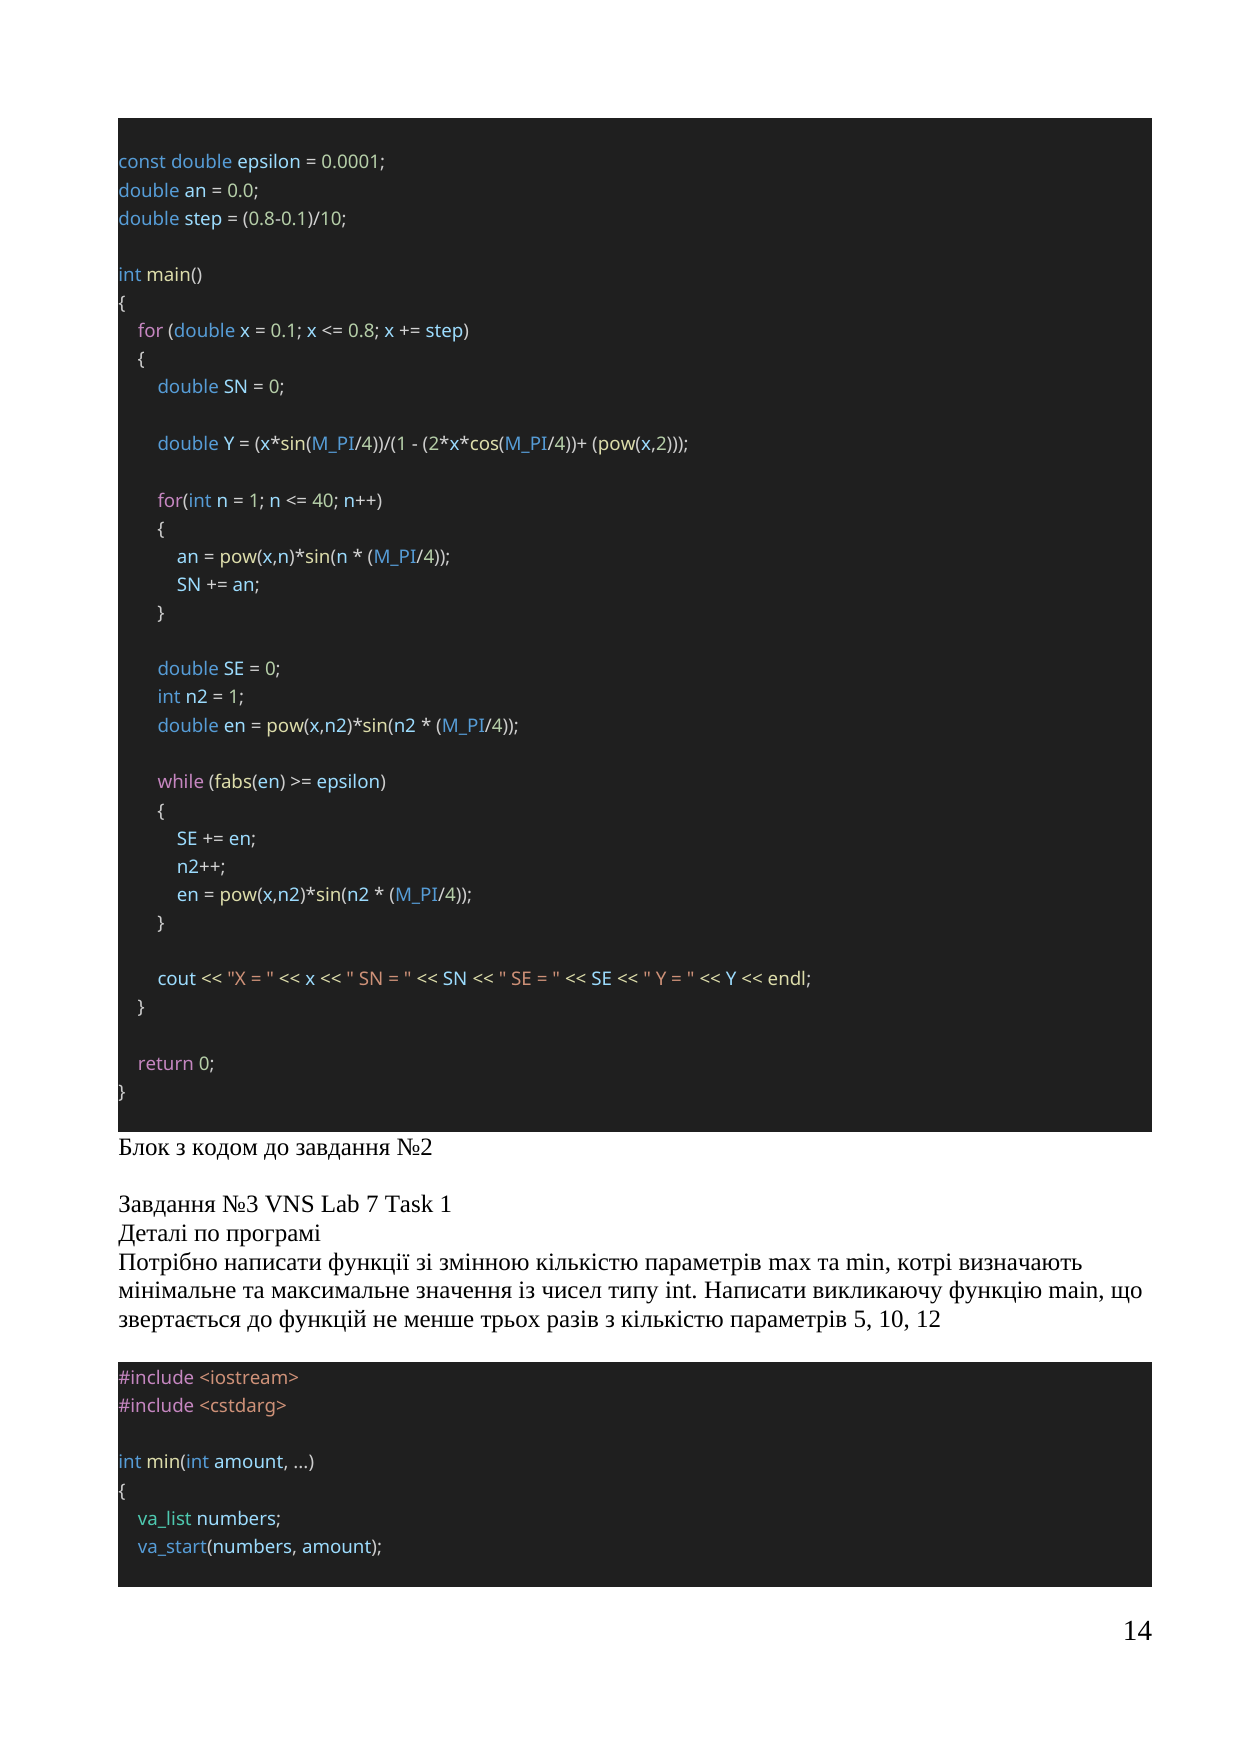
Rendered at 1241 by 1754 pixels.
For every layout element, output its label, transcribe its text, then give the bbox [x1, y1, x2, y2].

text va_start(numbers, amount); [118, 1531, 1152, 1559]
text double en = pow(x,n2)*sin(n2 * (M_PI/4)); [118, 709, 1152, 737]
text #include <cstdarg> [118, 1390, 1152, 1418]
text #include <iostream> [118, 1362, 1152, 1390]
text { [118, 343, 1152, 371]
text int n2 = 1; [118, 681, 1152, 709]
text } [118, 1076, 1152, 1104]
text Завдання №3 VNS Lab 7 Task 1 [118, 1189, 1152, 1218]
text Деталі по програмі [118, 1218, 1152, 1247]
text va_list numbers; [118, 1502, 1152, 1531]
text while (fabs(en) >= epsilon) [118, 766, 1152, 794]
text for (double x = 0.1; x <= 0.8; x += step) [118, 315, 1152, 343]
text Блок з кодом до завдання №2 [118, 1132, 1152, 1161]
text for(int n = 1; n <= 40; n++) [118, 484, 1152, 512]
text const double epsilon = 0.0001; [118, 146, 1152, 174]
text double Y = (x*sin(M_PI/4))/(1 - (2*x*cos(M_PI/4))+ (pow(x,2))); [118, 428, 1152, 456]
text n2++; [118, 851, 1152, 879]
text double step = (0.8-0.1)/10; [118, 202, 1152, 231]
text SN += an; [118, 569, 1152, 597]
text { [118, 1474, 1152, 1502]
text } [118, 597, 1152, 625]
text en = pow(x,n2)*sin(n2 * (M_PI/4)); [118, 879, 1152, 907]
text cout << "X = " << x << " SN = " << SN << " SE = " << SE << " Y = " << Y << endl; [118, 963, 1152, 991]
text return 0; [118, 1047, 1152, 1076]
text { [118, 512, 1152, 541]
text SE += en; [118, 822, 1152, 851]
text { [118, 287, 1152, 315]
text double an = 0.0; [118, 174, 1152, 202]
text { [118, 794, 1152, 822]
text int main() [118, 259, 1152, 287]
text int min(int amount, ...) [118, 1446, 1152, 1474]
text } [118, 991, 1152, 1019]
text double SE = 0; [118, 653, 1152, 681]
text double SN = 0; [118, 371, 1152, 399]
text } [118, 907, 1152, 935]
text an = pow(x,n)*sin(n * (M_PI/4)); [118, 541, 1152, 569]
text Потрібно написати функції зі змінною кількістю параметрів max та min, котрі визначають мінімальне та максимальне значення із чисел типу int. Написати викликаючу функцію main, що звертається до функцій не менше трьох разів з кількістю параметрів 5, 10, 12 [118, 1247, 1152, 1333]
